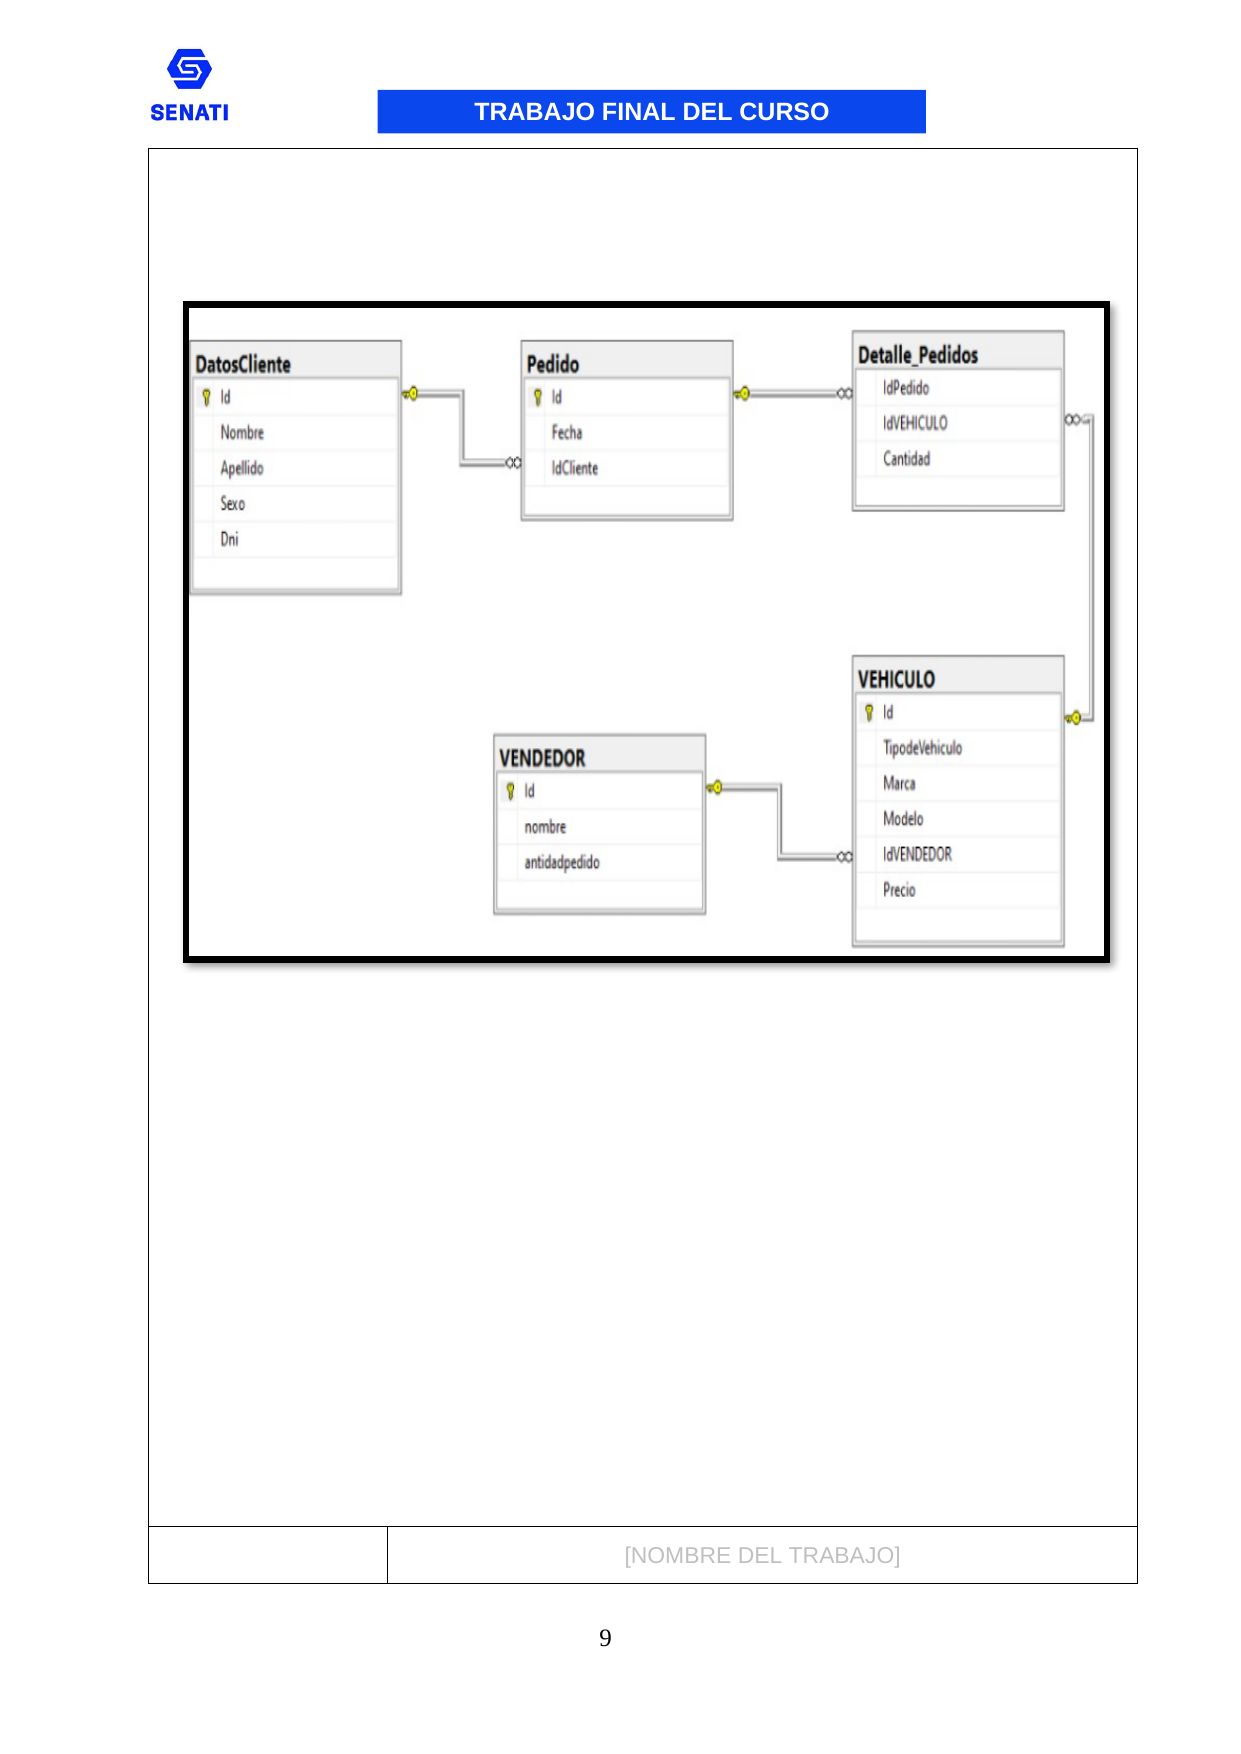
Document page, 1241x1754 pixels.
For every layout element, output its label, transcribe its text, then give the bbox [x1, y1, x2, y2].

table_cell [149, 1527, 387, 1583]
picture [189, 308, 1104, 956]
picture [147, 46, 231, 124]
table_cell [NOMBRE DEL TRABAJO] [388, 1527, 1137, 1583]
table_header [149, 149, 1137, 1526]
